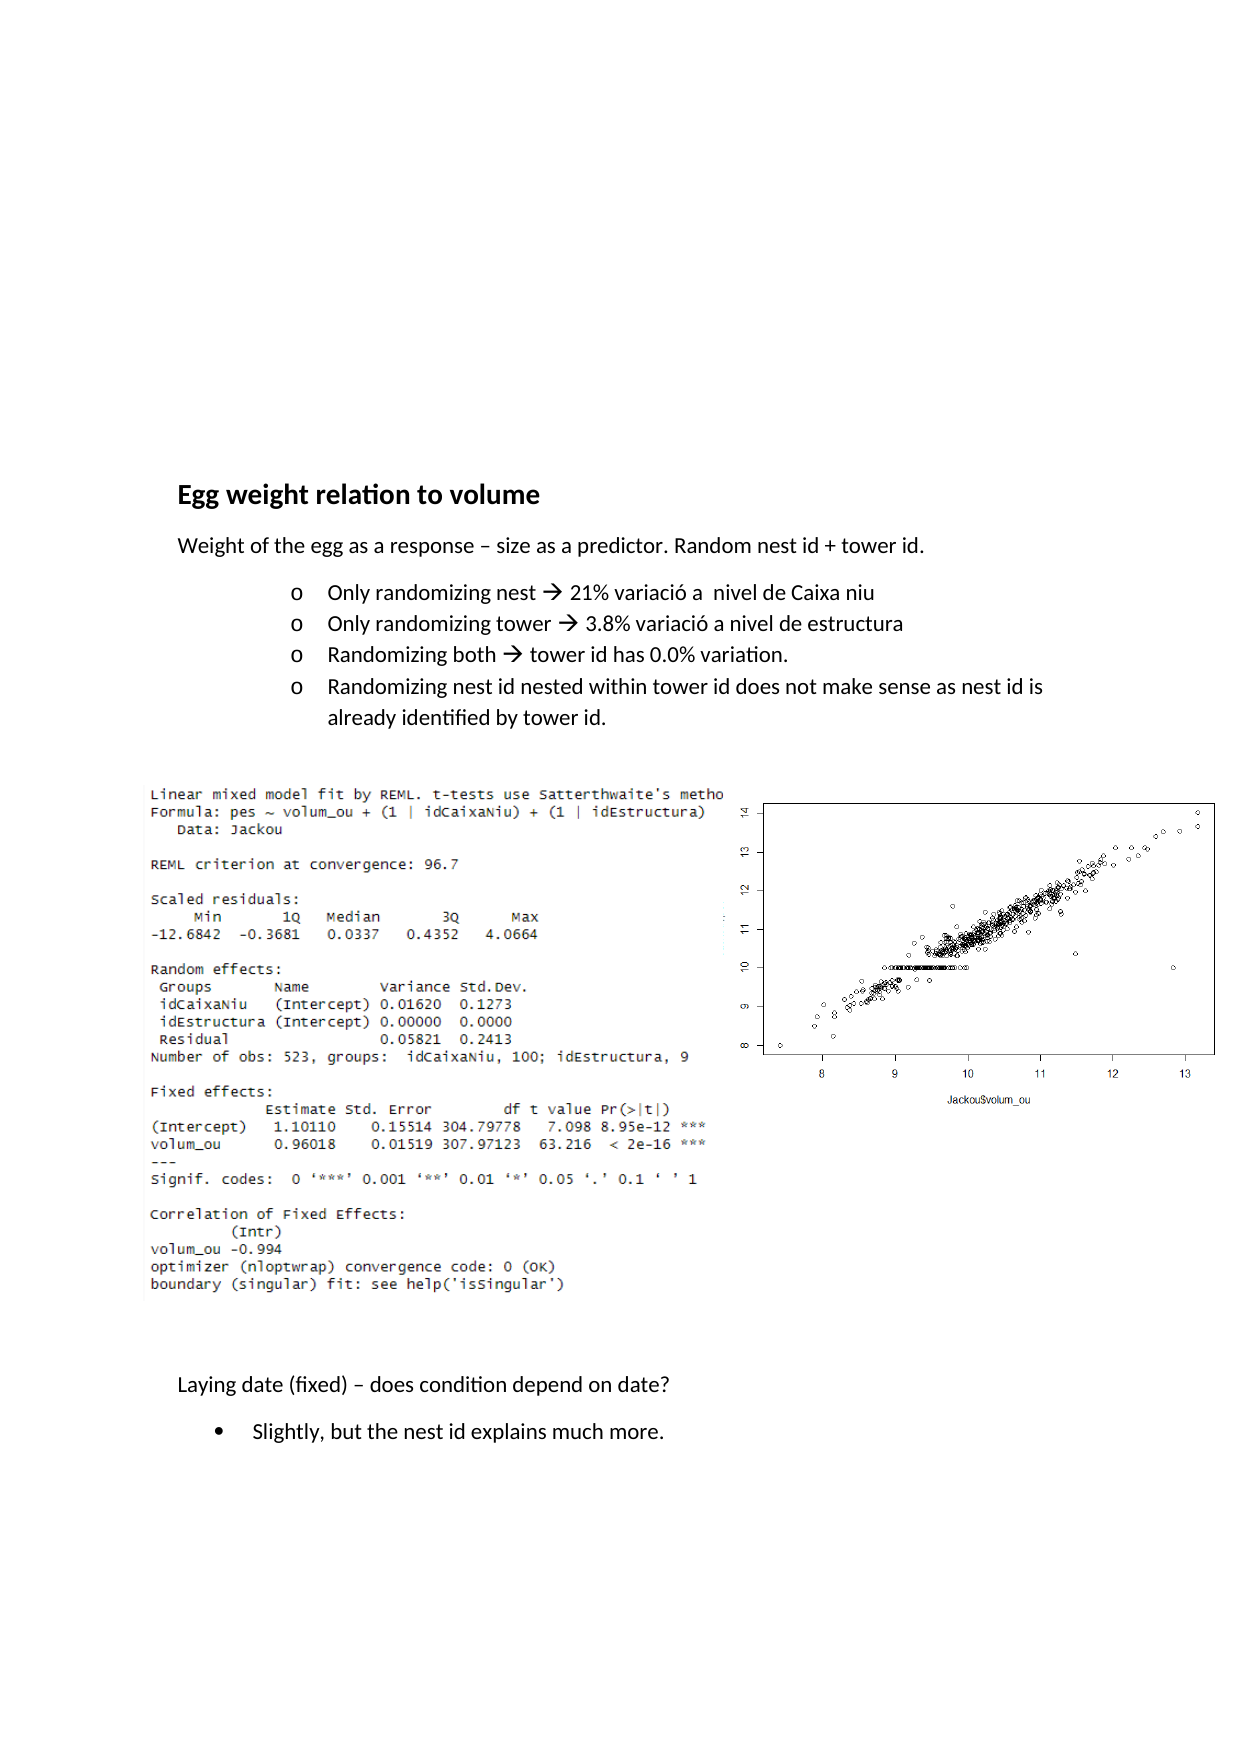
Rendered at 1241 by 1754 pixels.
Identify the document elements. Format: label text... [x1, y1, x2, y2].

text Laying date (fixed) – does condition depend on date? [177, 1370, 1063, 1398]
list Only randomizing nest 21% variació a nivel de Caixa niu [290, 578, 1063, 607]
picture [143, 751, 1241, 1301]
list Randomizing both tower id has 0.0% variation. [290, 641, 1063, 670]
list Only randomizing tower 3.8% variació a nivel de estructura [290, 609, 1063, 638]
list Slightly, but the nest id explains much more. [215, 1417, 1063, 1445]
text Egg weight relation to volume [177, 476, 1063, 511]
text Weight of the egg as a response – size as a predictor. Random nest id + tower id. [177, 531, 1063, 559]
list Randomizing nest id nested within tower id does not make sense as nest id is already identified by tower id. [290, 672, 1063, 731]
